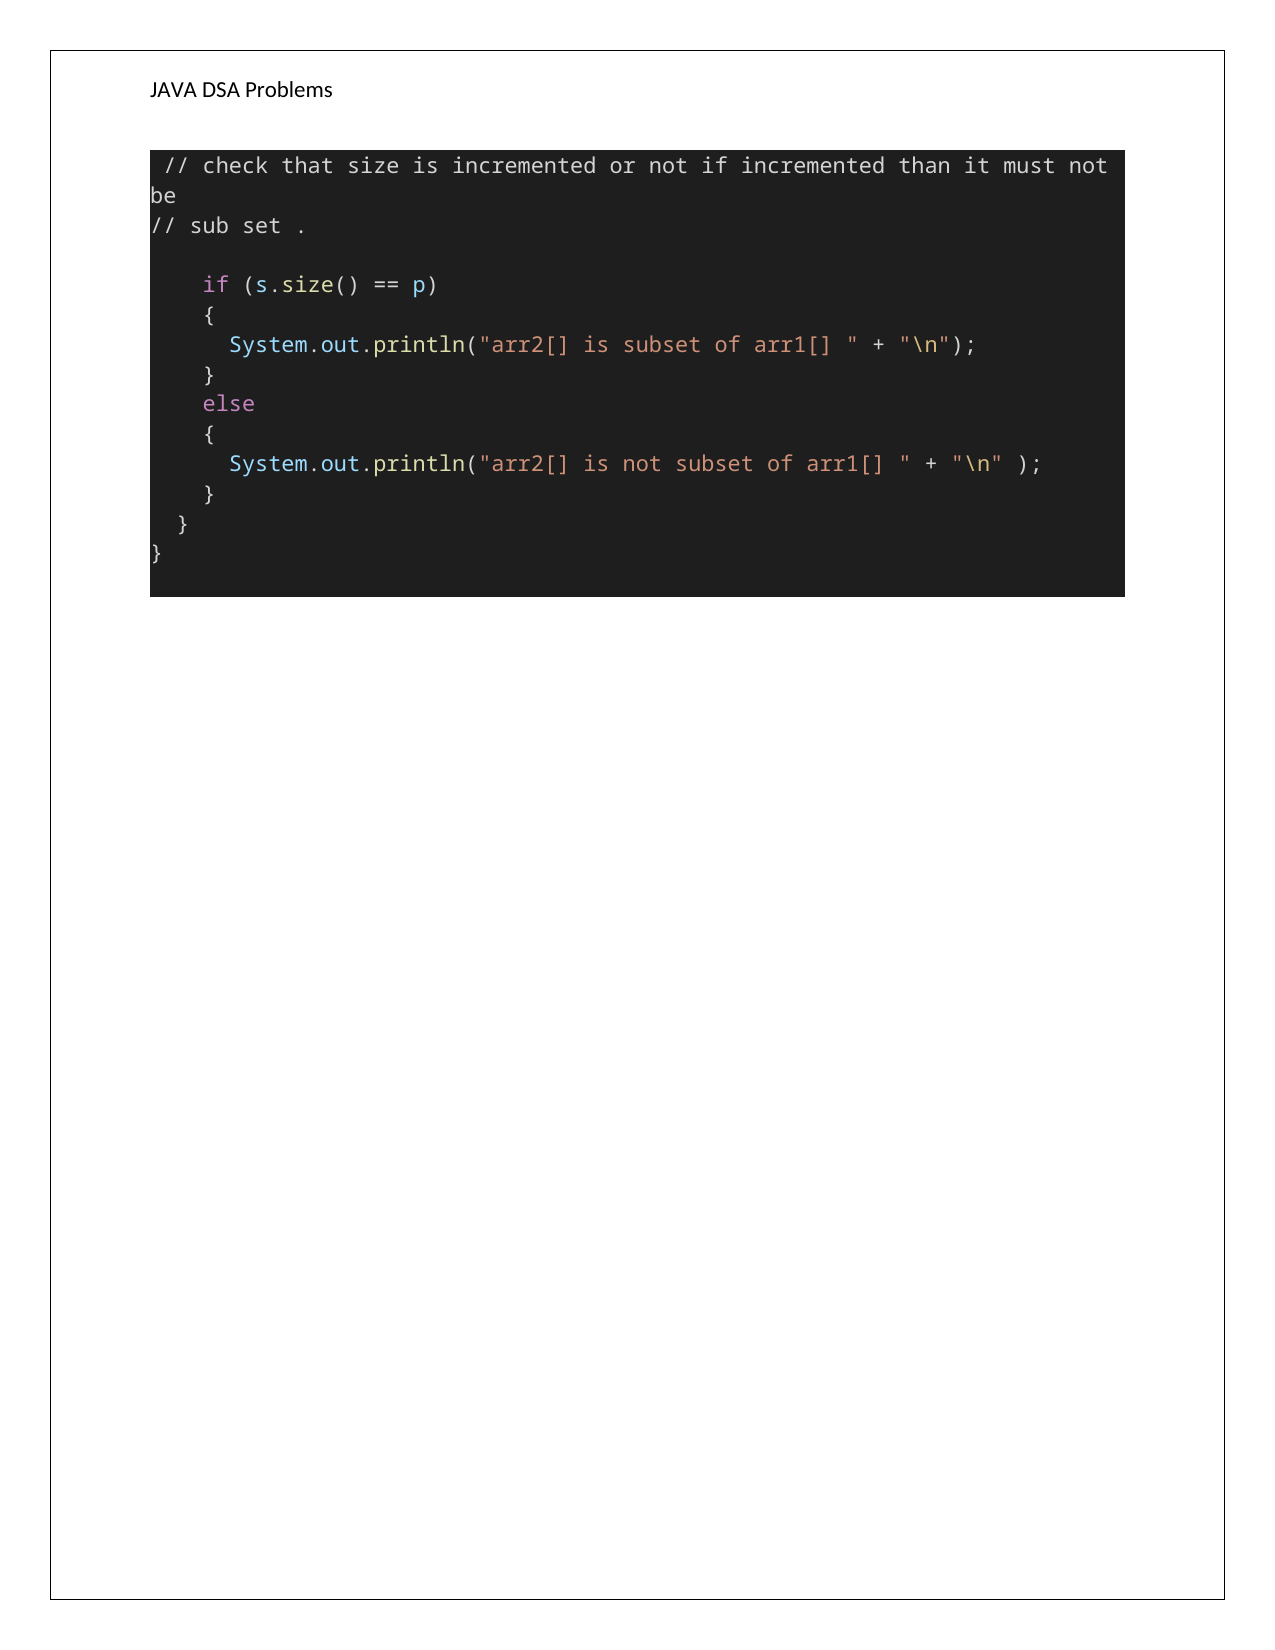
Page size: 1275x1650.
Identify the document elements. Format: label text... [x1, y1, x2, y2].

text System.out.println("arr2[] is not subset of arr1[] " + "\n" ); [150, 448, 1125, 478]
text if (s.size() == p) [150, 269, 1125, 299]
text { [150, 299, 1125, 329]
text } [150, 358, 1125, 388]
text } [150, 537, 1125, 567]
text // check that size is incremented or not if incremented than it must not be [150, 150, 1125, 209]
text // sub set . [150, 209, 1125, 239]
text } [150, 507, 1125, 537]
text else [150, 388, 1125, 418]
text System.out.println("arr2[] is subset of arr1[] " + "\n"); [150, 329, 1125, 358]
text } [150, 478, 1125, 507]
text { [150, 418, 1125, 448]
